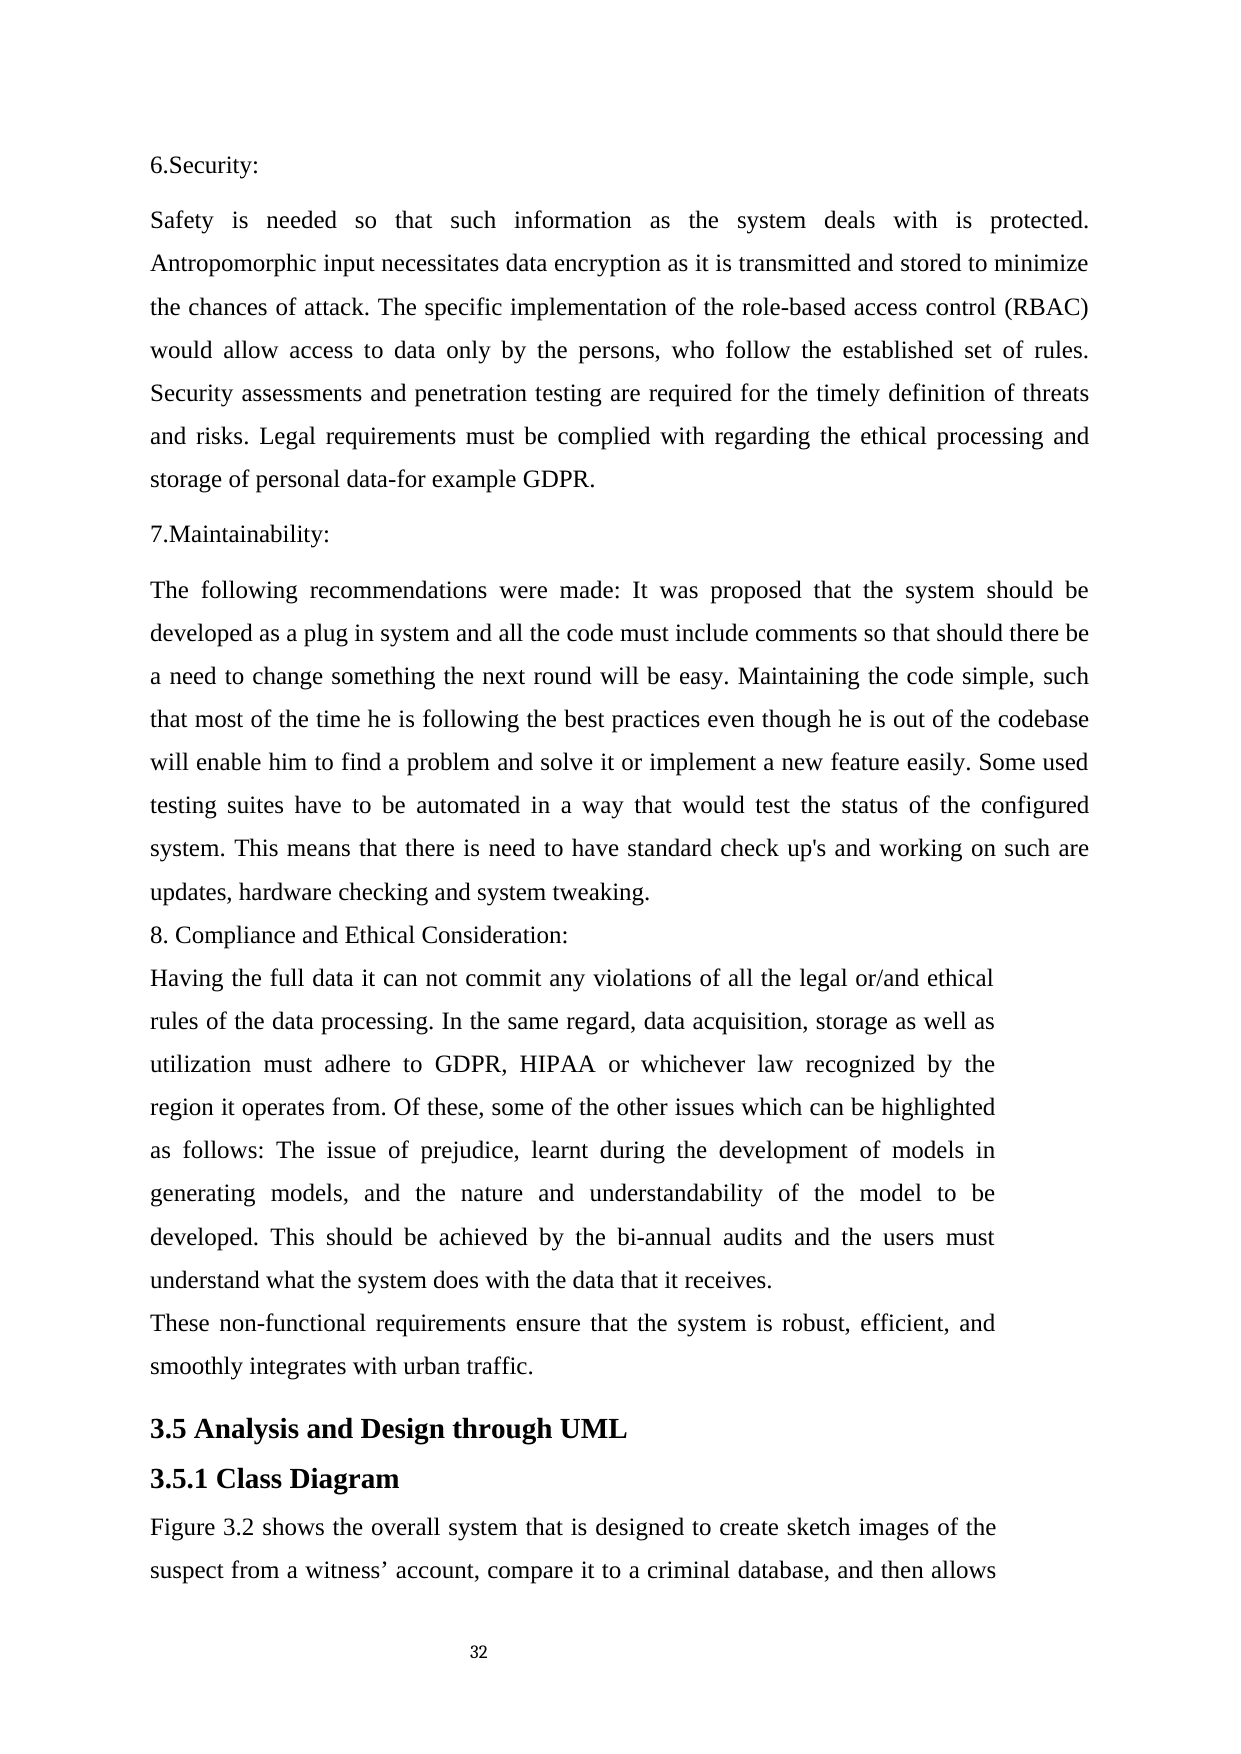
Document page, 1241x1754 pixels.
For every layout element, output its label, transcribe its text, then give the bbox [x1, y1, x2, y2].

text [150, 1512, 998, 1583]
subtitle 3.5 Analysis and Design through UML [150, 1411, 998, 1444]
list 6.Security: [150, 150, 1090, 179]
text These non-functional requirements ensure that the system is robust, efficient, and smoothly integrates with urban traffic. [150, 1308, 996, 1380]
list 7.Maintainability: [150, 519, 1090, 548]
list The following recommendations were made: It was proposed that the system should be developed as a plug in system and all the code must include comments so that should there be a need to change something the next round will be easy. Maintaining the code simple, such that most of the time he is following the best practices even though he is out of the codebase will enable him to find a problem and solve it or implement a new feature easily. Some used testing suites have to be automated in a way that would test the status of the configured system. This means that there is need to have standard check up's and working on such are updates, hardware checking and system tweaking. [150, 575, 1090, 905]
list Safety is needed so that such information as the system deals with is protected. Antropomorphic input necessitates data encryption as it is transmitted and stored to minimize the chances of attack. The specific implementation of the role-based access control (RBAC) would allow access to data only by the persons, who follow the established set of rules. Security assessments and penetration testing are required for the timely definition of threats and risks. Legal requirements must be complied with regarding the ethical processing and storage of personal data-for example GDPR. [150, 205, 1090, 493]
text 8. Compliance and Ethical Consideration: [150, 920, 996, 948]
text Having the full data it can not commit any violations of all the legal or/and ethical rules of the data processing. In the same regard, data acquisition, storage as well as utilization must adhere to GDPR, HIPAA or whichever law recognized by the region it operates from. Of these, some of the other issues which can be highlighted as follows: The issue of prejudice, learnt during the development of models in generating models, and the nature and understandability of the model to be developed. This should be achieved by the bi-annual audits and the users must understand what the system does with the data that it receives. [150, 963, 996, 1293]
text 3.5.1 Class Diagram [150, 1461, 998, 1495]
